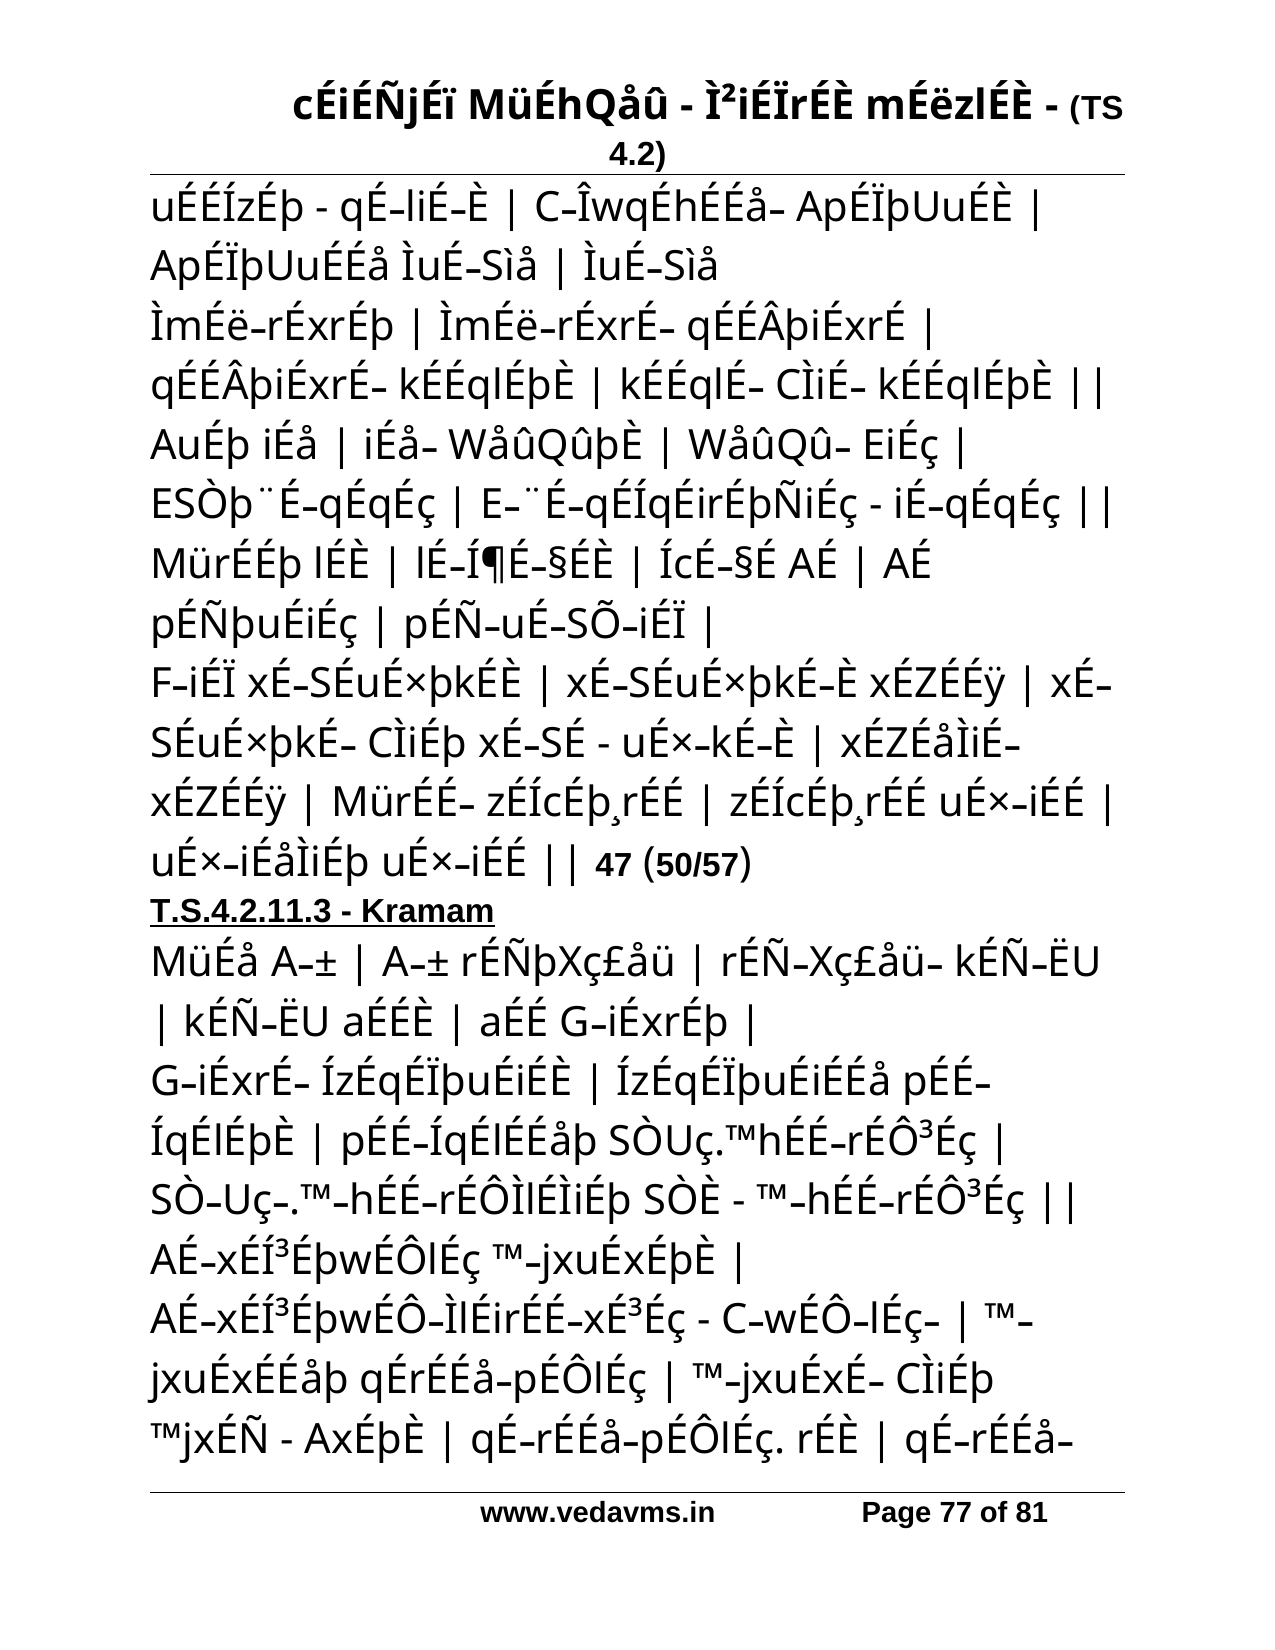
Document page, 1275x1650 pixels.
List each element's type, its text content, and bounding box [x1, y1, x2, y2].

text F–iÉÏ xÉ–SÉuÉ×þkÉÈ | xÉ–SÉuÉ×þkÉ–È xÉZÉÉÿ | xÉ–SÉuÉ×þkÉ– CÌiÉþ xÉ–SÉ - uÉ×–kÉ–È | xÉZÉåÌiÉ– xÉZÉÉÿ | MürÉÉ– zÉÍcÉþ¸rÉÉ | zÉÍcÉþ¸rÉÉ uÉ×–iÉÉ | [150, 653, 1139, 829]
text T.S.4.2.11.3 - Kramam [150, 891, 1094, 930]
text ÌmÉë–rÉxrÉþ | ÌmÉë–rÉxrÉ– qÉÉÂþiÉxrÉ | qÉÉÂþiÉxrÉ– kÉÉqlÉþÈ | kÉÉqlÉ– CÌiÉ– kÉÉqlÉþÈ || AuÉþ iÉå | iÉå– WåûQûþÈ | WåûQû– EiÉç | ESÒþ¨É–qÉqÉç | E–¨É–qÉÍqÉirÉþÑiÉç - iÉ–qÉqÉç || MürÉÉþ lÉÈ | lÉ–Í¶É–§ÉÈ | ÍcÉ–§É AÉ | AÉ pÉÑþuÉiÉç | pÉÑ–uÉ–SÕ–iÉÏ | [150, 296, 1139, 650]
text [150, 1289, 1125, 1465]
text uÉ×–iÉåÌiÉþ uÉ×–iÉÉ || 47 (50/57) [150, 832, 1139, 889]
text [150, 176, 1139, 293]
text SÒ–Uç–.™–hÉÉ–rÉÔÌlÉÌiÉþ SÒÈ - ™–hÉÉ–rÉÔ³Éç || AÉ–xÉÍ³ÉþwÉÔlÉç ™–jxuÉxÉþÈ | [150, 1170, 1125, 1286]
text G–iÉxrÉ– ÍzÉqÉÏþuÉiÉÈ | ÍzÉqÉÏþuÉiÉÉå pÉÉ–ÍqÉlÉþÈ | pÉÉ–ÍqÉlÉÉåþ SÒUç.™hÉÉ–rÉÔ³Éç | [150, 1051, 1125, 1167]
text MüÉå A–± | A–± rÉÑþXç£åü | rÉÑ–Xç£åü– kÉÑ–ËU | kÉÑ–ËU aÉÉÈ | aÉÉ G–iÉxrÉþ | [150, 932, 1125, 1048]
